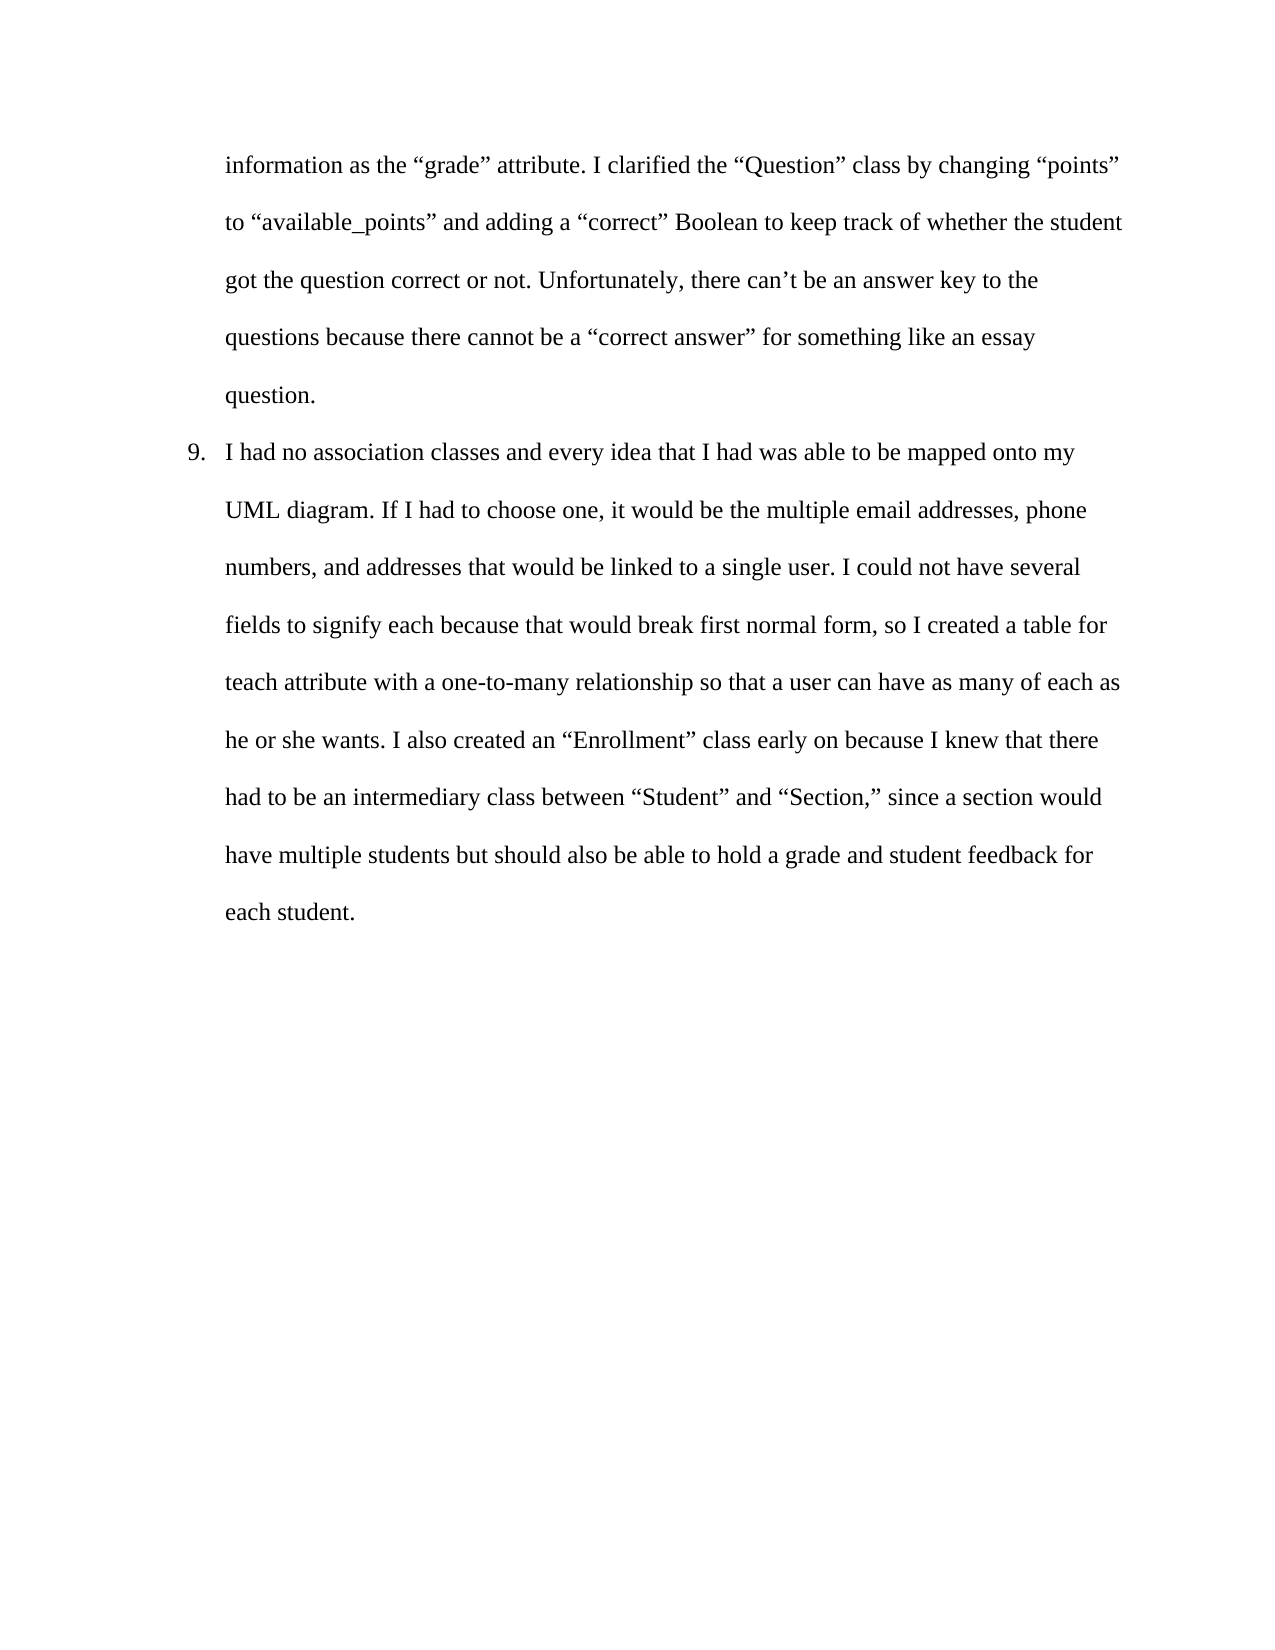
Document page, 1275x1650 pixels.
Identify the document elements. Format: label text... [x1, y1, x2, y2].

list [187, 150, 1125, 409]
list I had no association classes and every idea that I had was able to be mapped onto my UML diagram. If I had to choose one, it would be the multiple email addresses, phone numbers, and addresses that would be linked to a single user. I could not have several fields to signify each because that would break first normal form, so I created a table for teach attribute with a one-to-many relationship so that a user can have as many of each as he or she wants. I also created an “Enrollment” class early on because I knew that there had to be an intermediary class between “Student” and “Section,” since a section would have multiple students but should also be able to hold a grade and student feedback for each student. [187, 437, 1125, 926]
